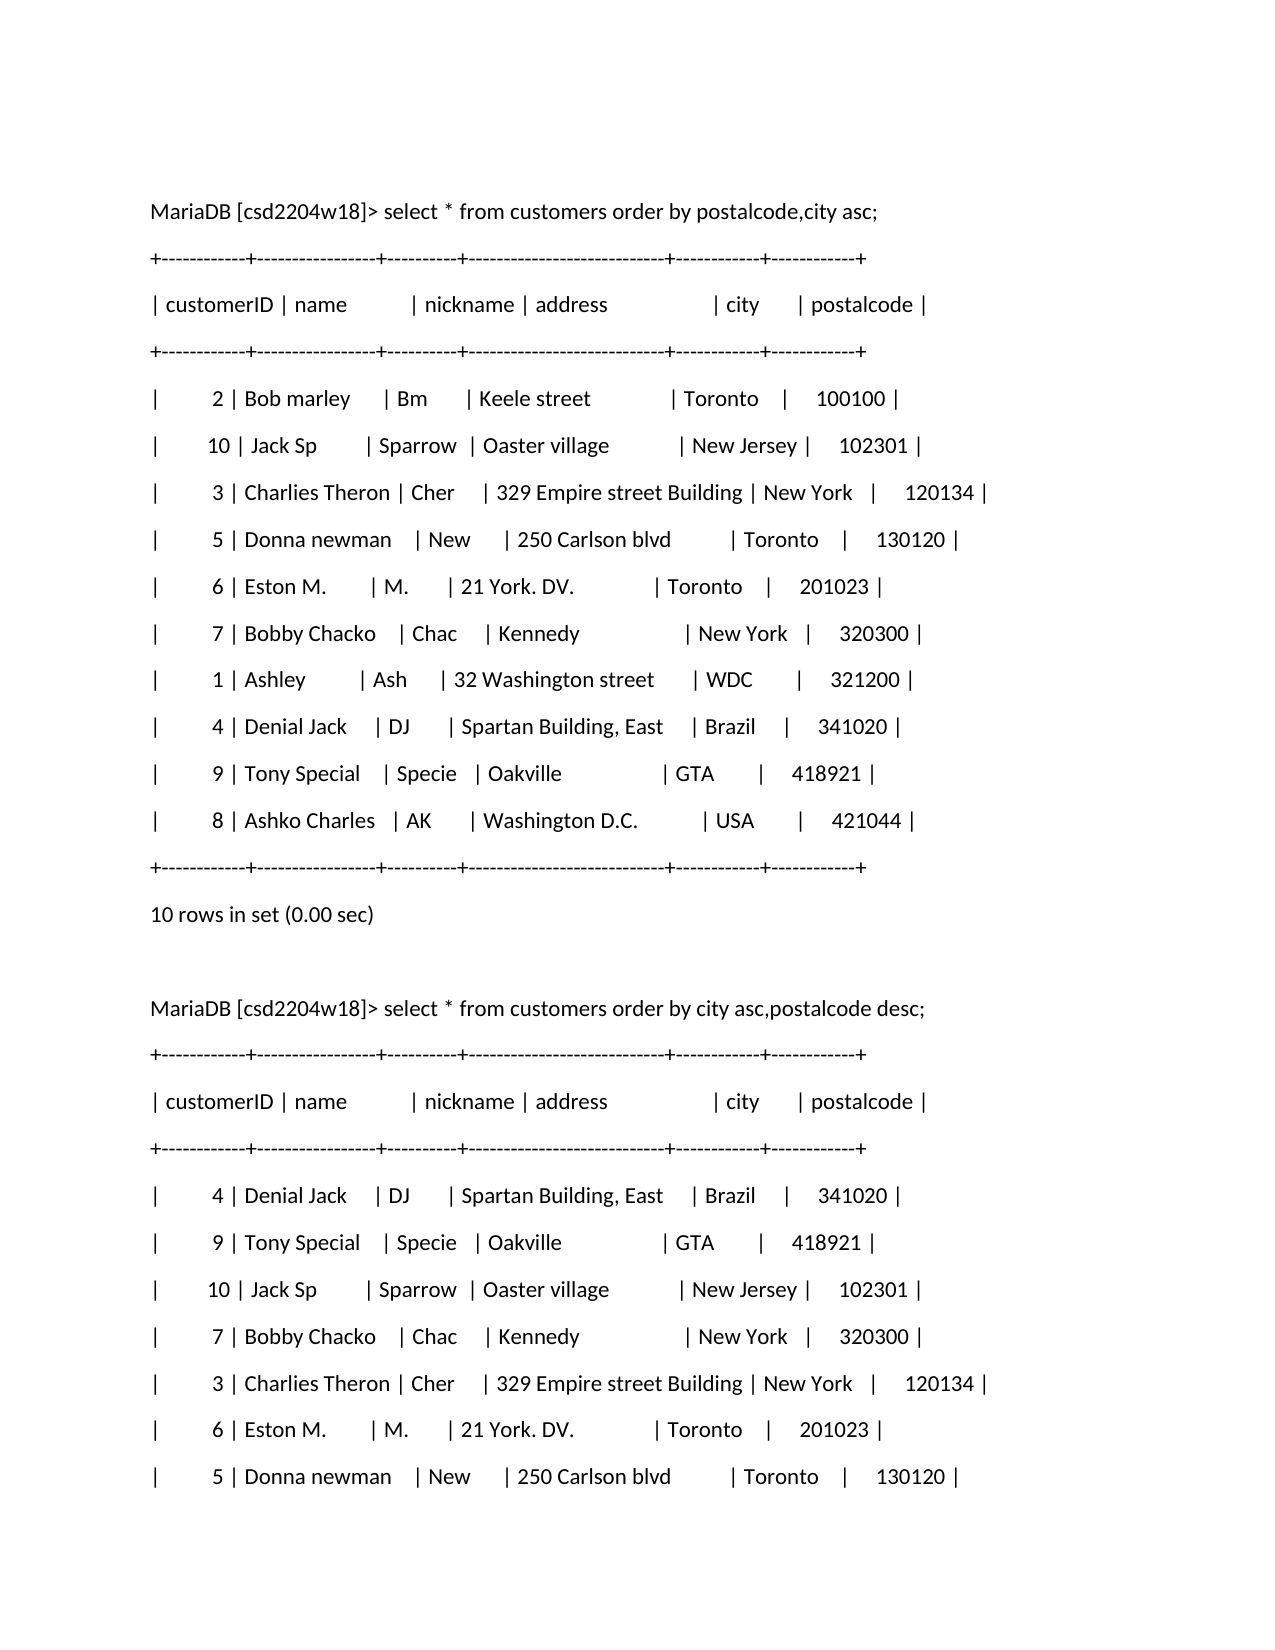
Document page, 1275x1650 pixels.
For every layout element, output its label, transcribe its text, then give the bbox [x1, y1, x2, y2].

text | 7 | Bobby Chacko | Chac | Kennedy | New York | 320300 | [150, 619, 1125, 647]
text | 3 | Charlies Theron | Cher | 329 Empire street Building | New York | 120134 | [150, 1369, 1125, 1397]
text | 10 | Jack Sp | Sparrow | Oaster village | New Jersey | 102301 | [150, 431, 1125, 459]
text | 10 | Jack Sp | Sparrow | Oaster village | New Jersey | 102301 | [150, 1275, 1125, 1303]
text | 3 | Charlies Theron | Cher | 329 Empire street Building | New York | 120134 | [150, 478, 1125, 506]
text MariaDB [csd2204w18]> select * from customers order by city asc,postalcode desc; [150, 994, 1125, 1022]
text | customerID | name | nickname | address | city | postalcode | [150, 291, 1125, 319]
text | 5 | Donna newman | New | 250 Carlson blvd | Toronto | 130120 | [150, 525, 1125, 553]
text MariaDB [csd2204w18]> select * from customers order by postalcode,city asc; [150, 197, 1125, 225]
text | customerID | name | nickname | address | city | postalcode | [150, 1087, 1125, 1116]
text | 8 | Ashko Charles | AK | Washington D.C. | USA | 421044 | [150, 806, 1125, 834]
text +------------+-----------------+----------+----------------------------+------------+------------+ [150, 1134, 1125, 1162]
text | 9 | Tony Special | Specie | Oakville | GTA | 418921 | [150, 759, 1125, 787]
text | 4 | Denial Jack | DJ | Spartan Building, East | Brazil | 341020 | [150, 1181, 1125, 1209]
text | 2 | Bob marley | Bm | Keele street | Toronto | 100100 | [150, 384, 1125, 412]
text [150, 244, 1125, 272]
text 10 rows in set (0.00 sec) [150, 900, 1125, 928]
text | 6 | Eston M. | M. | 21 York. DV. | Toronto | 201023 | [150, 1416, 1125, 1444]
text | 9 | Tony Special | Specie | Oakville | GTA | 418921 | [150, 1228, 1125, 1256]
text | 4 | Denial Jack | DJ | Spartan Building, East | Brazil | 341020 | [150, 712, 1125, 741]
text | 1 | Ashley | Ash | 32 Washington street | WDC | 321200 | [150, 666, 1125, 694]
text | 7 | Bobby Chacko | Chac | Kennedy | New York | 320300 | [150, 1322, 1125, 1350]
text | 5 | Donna newman | New | 250 Carlson blvd | Toronto | 130120 | [150, 1462, 1125, 1491]
text +------------+-----------------+----------+----------------------------+------------+------------+ [150, 337, 1125, 366]
text | 6 | Eston M. | M. | 21 York. DV. | Toronto | 201023 | [150, 572, 1125, 600]
text +------------+-----------------+----------+----------------------------+------------+------------+ [150, 853, 1125, 881]
text +------------+-----------------+----------+----------------------------+------------+------------+ [150, 1041, 1125, 1069]
